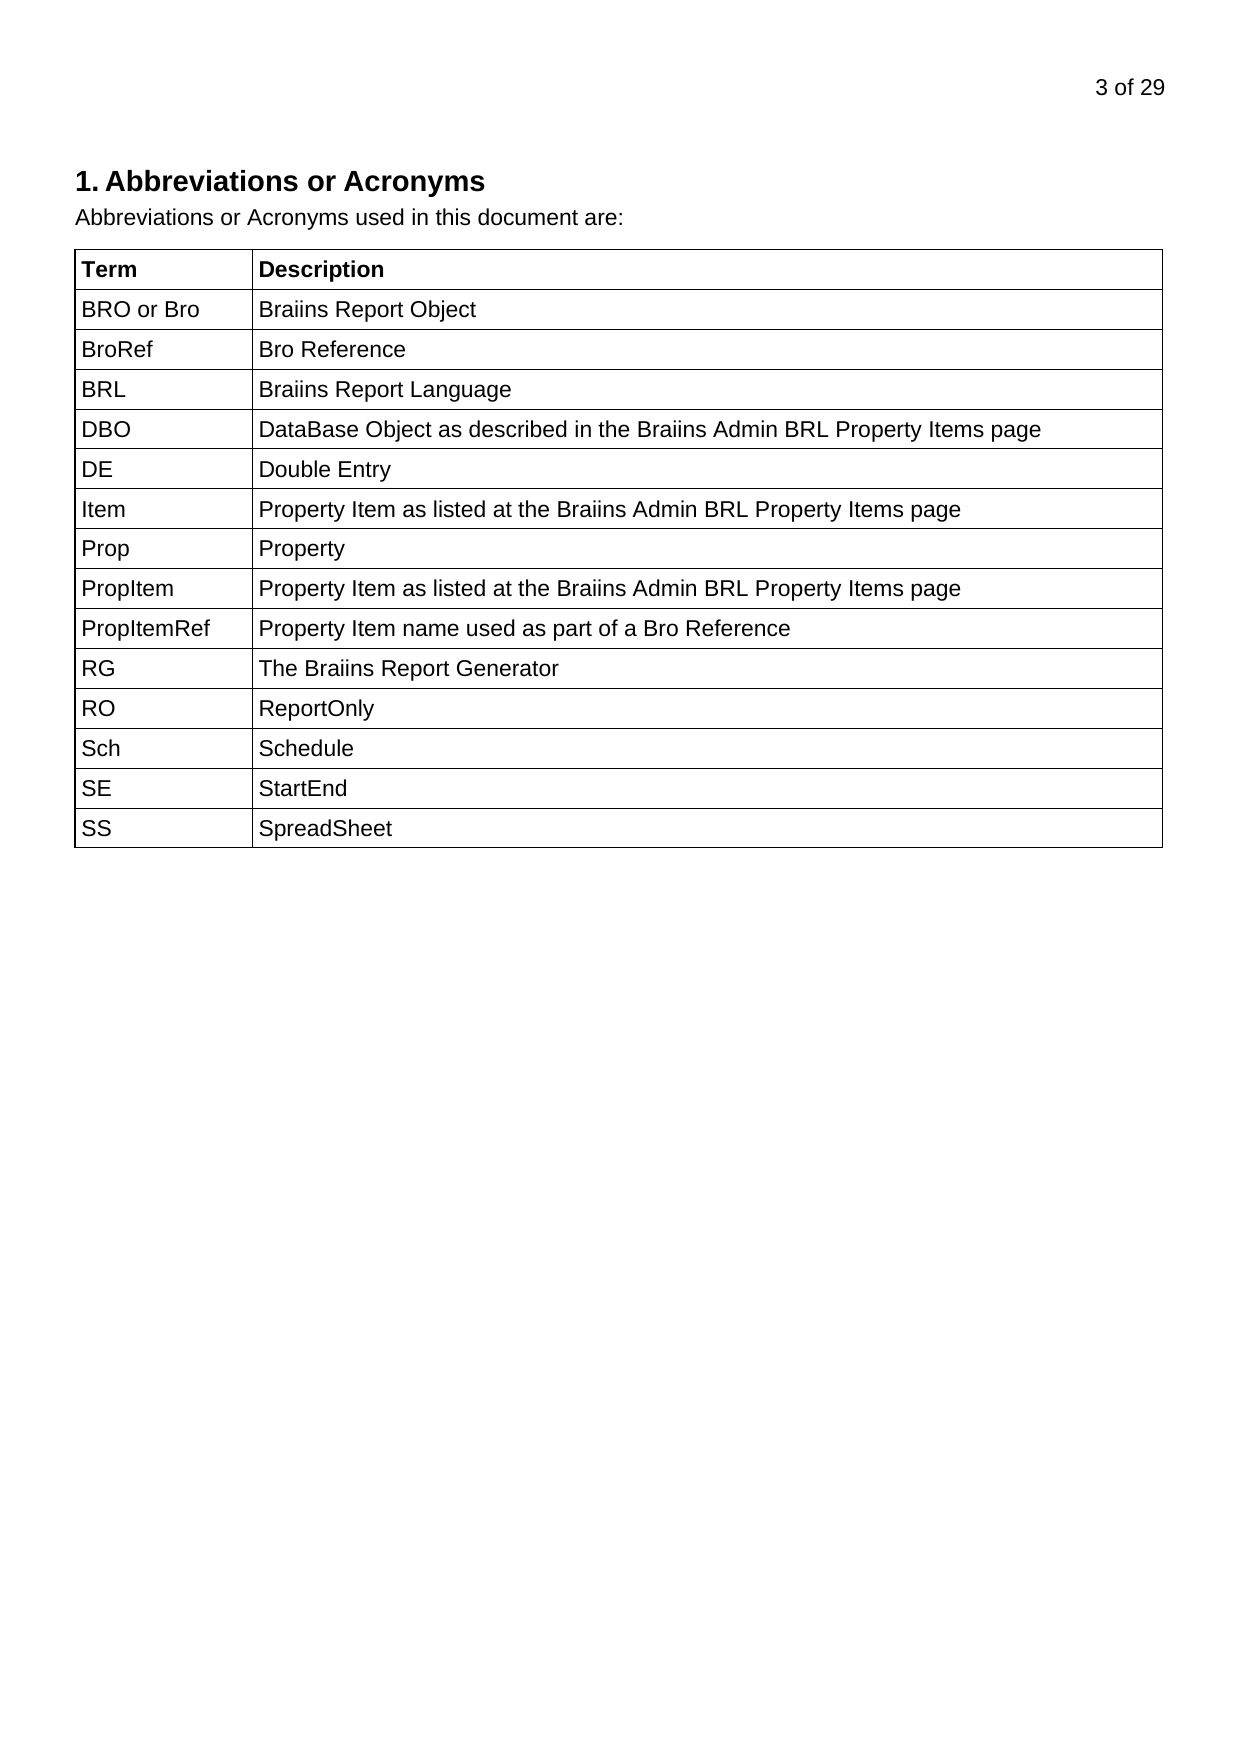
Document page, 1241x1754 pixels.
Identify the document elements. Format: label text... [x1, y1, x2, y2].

table_cell DE [76, 449, 252, 488]
table_cell SpreadSheet [253, 809, 1162, 847]
table_cell Bro Reference [253, 330, 1162, 368]
table_cell RG [76, 649, 252, 688]
table_cell Sch [76, 729, 252, 767]
table_cell Schedule [253, 729, 1162, 767]
table_cell Prop [76, 529, 252, 568]
table_header Description [253, 250, 1162, 289]
table_cell Property [253, 529, 1162, 568]
table_cell Braiins Report Object [253, 290, 1162, 329]
table_cell DataBase Object as described in the Braiins Admin BRL Property Items page [253, 410, 1162, 448]
table_cell RO [76, 689, 252, 728]
table_cell SE [76, 769, 252, 807]
table_cell BRO or Bro [76, 290, 252, 329]
table_cell SS [76, 809, 252, 847]
text Abbreviations or Acronyms used in this document are: [75, 204, 1165, 230]
subtitle Abbreviations or Acronyms [75, 164, 1165, 197]
table_cell Property Item as listed at the Braiins Admin BRL Property Items page [253, 569, 1162, 608]
table_cell BRL [76, 370, 252, 408]
table_cell Double Entry [253, 449, 1162, 488]
table_cell PropItemRef [76, 609, 252, 648]
table_cell DBO [76, 410, 252, 448]
table_cell The Braiins Report Generator [253, 649, 1162, 688]
table_cell Property Item name used as part of a Bro Reference [253, 609, 1162, 648]
table_header Term [76, 250, 252, 289]
table_cell StartEnd [253, 769, 1162, 807]
table_cell BroRef [76, 330, 252, 368]
table_cell Braiins Report Language [253, 370, 1162, 408]
table_cell PropItem [76, 569, 252, 608]
table_cell Item [76, 489, 252, 528]
table_cell Property Item as listed at the Braiins Admin BRL Property Items page [253, 489, 1162, 528]
table_cell ReportOnly [253, 689, 1162, 728]
